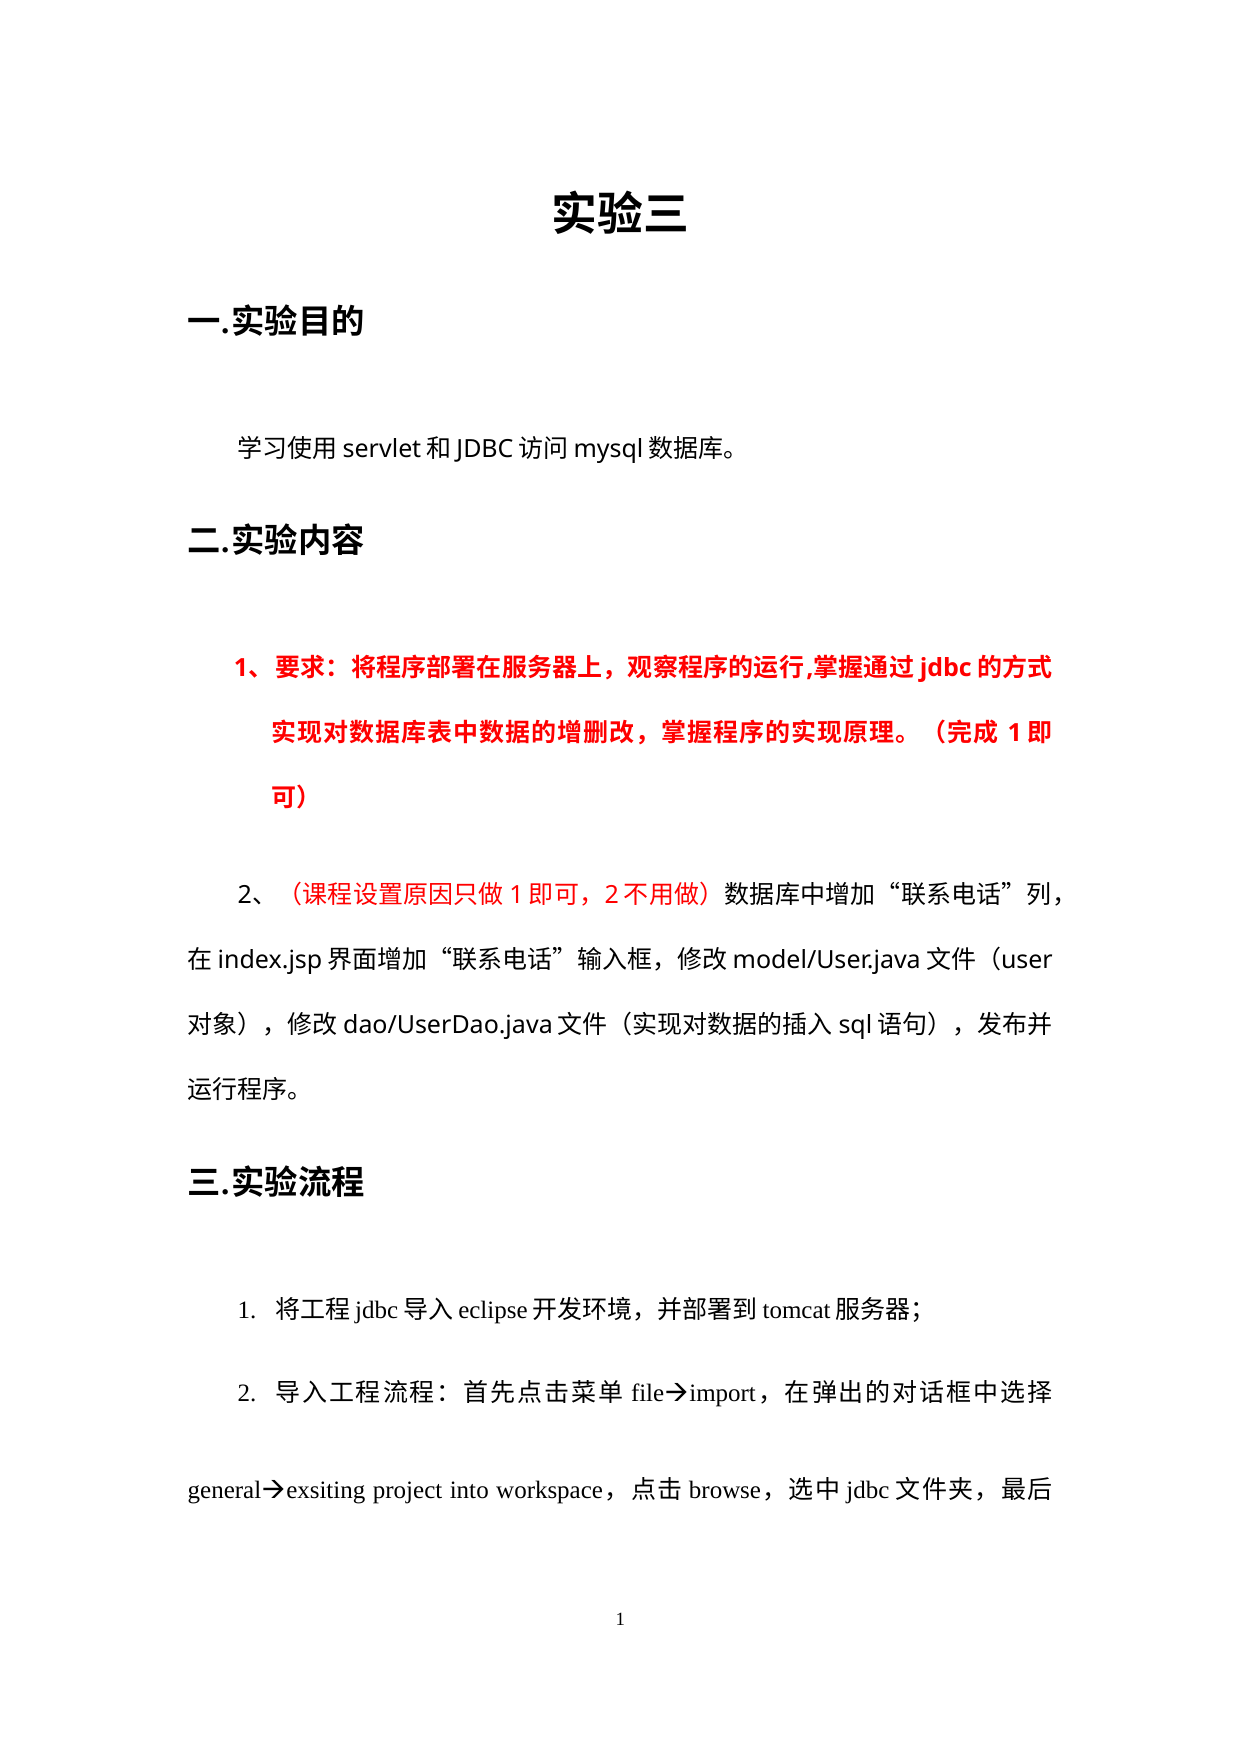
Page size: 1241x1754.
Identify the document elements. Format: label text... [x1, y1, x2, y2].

list 要求：将程序部署在服务器上，观察程序的运行,掌握通过jdbc的方式实现对数据库表中数据的增删改，掌握程序的实现原理。（完成1即可） [233, 633, 1053, 828]
list 将工程jdbc导入eclipse开发环境，并部署到tomcat服务器； [187, 1275, 1053, 1340]
text 实验三 [187, 162, 1053, 259]
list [187, 1358, 1053, 1520]
subtitle 实验内容 [187, 506, 1053, 571]
subtitle 实验目的 [187, 287, 1053, 352]
subtitle 实验流程 [187, 1148, 1053, 1213]
text 学习使用servlet和JDBC访问mysql数据库。 [187, 414, 1053, 479]
text 2、（课程设置原因只做1即可，2不用做）数据库中增加“联系电话”列，在index.jsp界面增加“联系电话”输入框，修改model/User.java文件（user对象），修改dao/UserDao.java文件（实现对数据的插入sql语句），发布并运行程序。 [187, 861, 1053, 1121]
